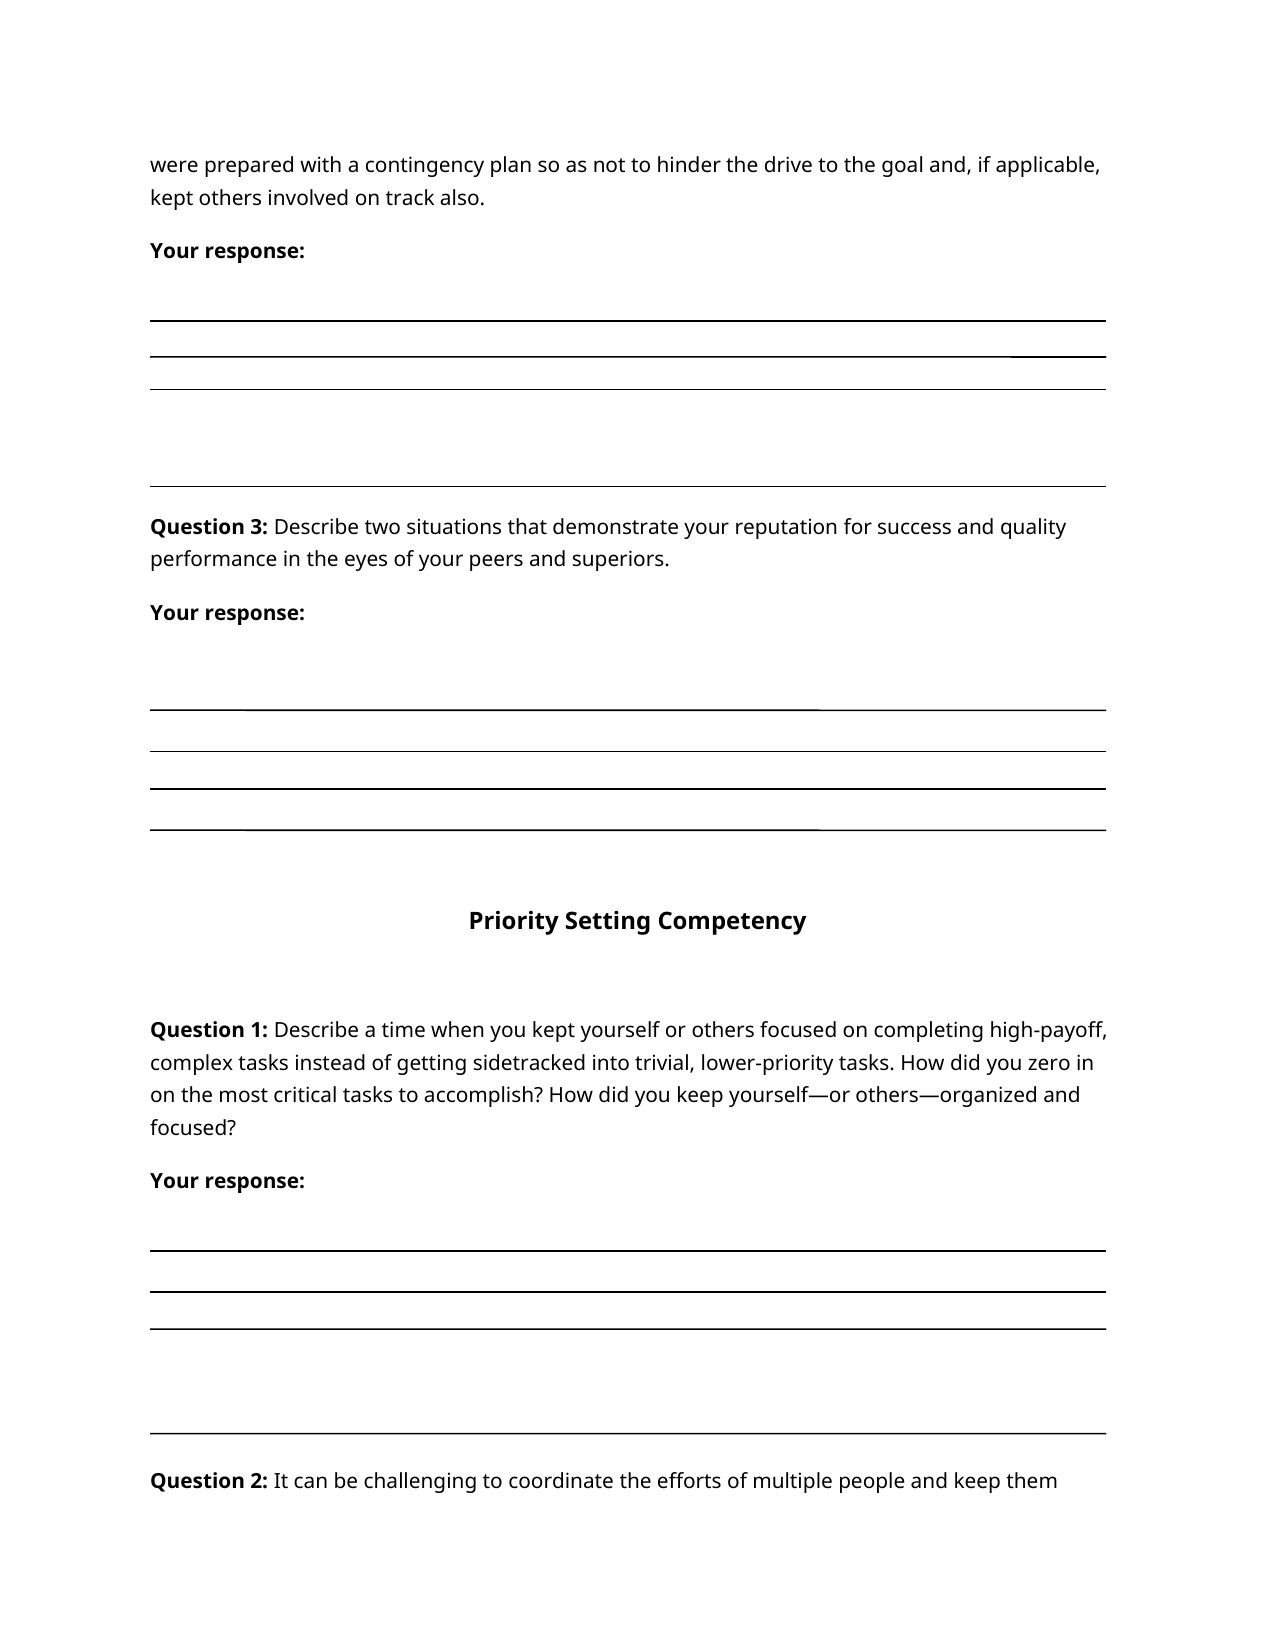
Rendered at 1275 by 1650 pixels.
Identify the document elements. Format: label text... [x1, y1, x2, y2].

text Your response: [150, 1166, 1125, 1195]
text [150, 150, 1125, 211]
text Question 3: Describe two situations that demonstrate your reputation for success and quality performance in the eyes of your peers and superiors. [150, 484, 1125, 573]
text Question 1: Describe a time when you kept yourself or others focused on completing high-payoff, complex tasks instead of getting sidetracked into trivial, lower-priority tasks. How did you zero in on the most critical tasks to accomplish? How did you keep yourself—or others—organized and focused? [150, 1015, 1125, 1141]
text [150, 1433, 1125, 1494]
text Your response: [150, 236, 1125, 264]
text Your response: [150, 598, 1125, 626]
text Priority Setting Competency [150, 904, 1125, 936]
